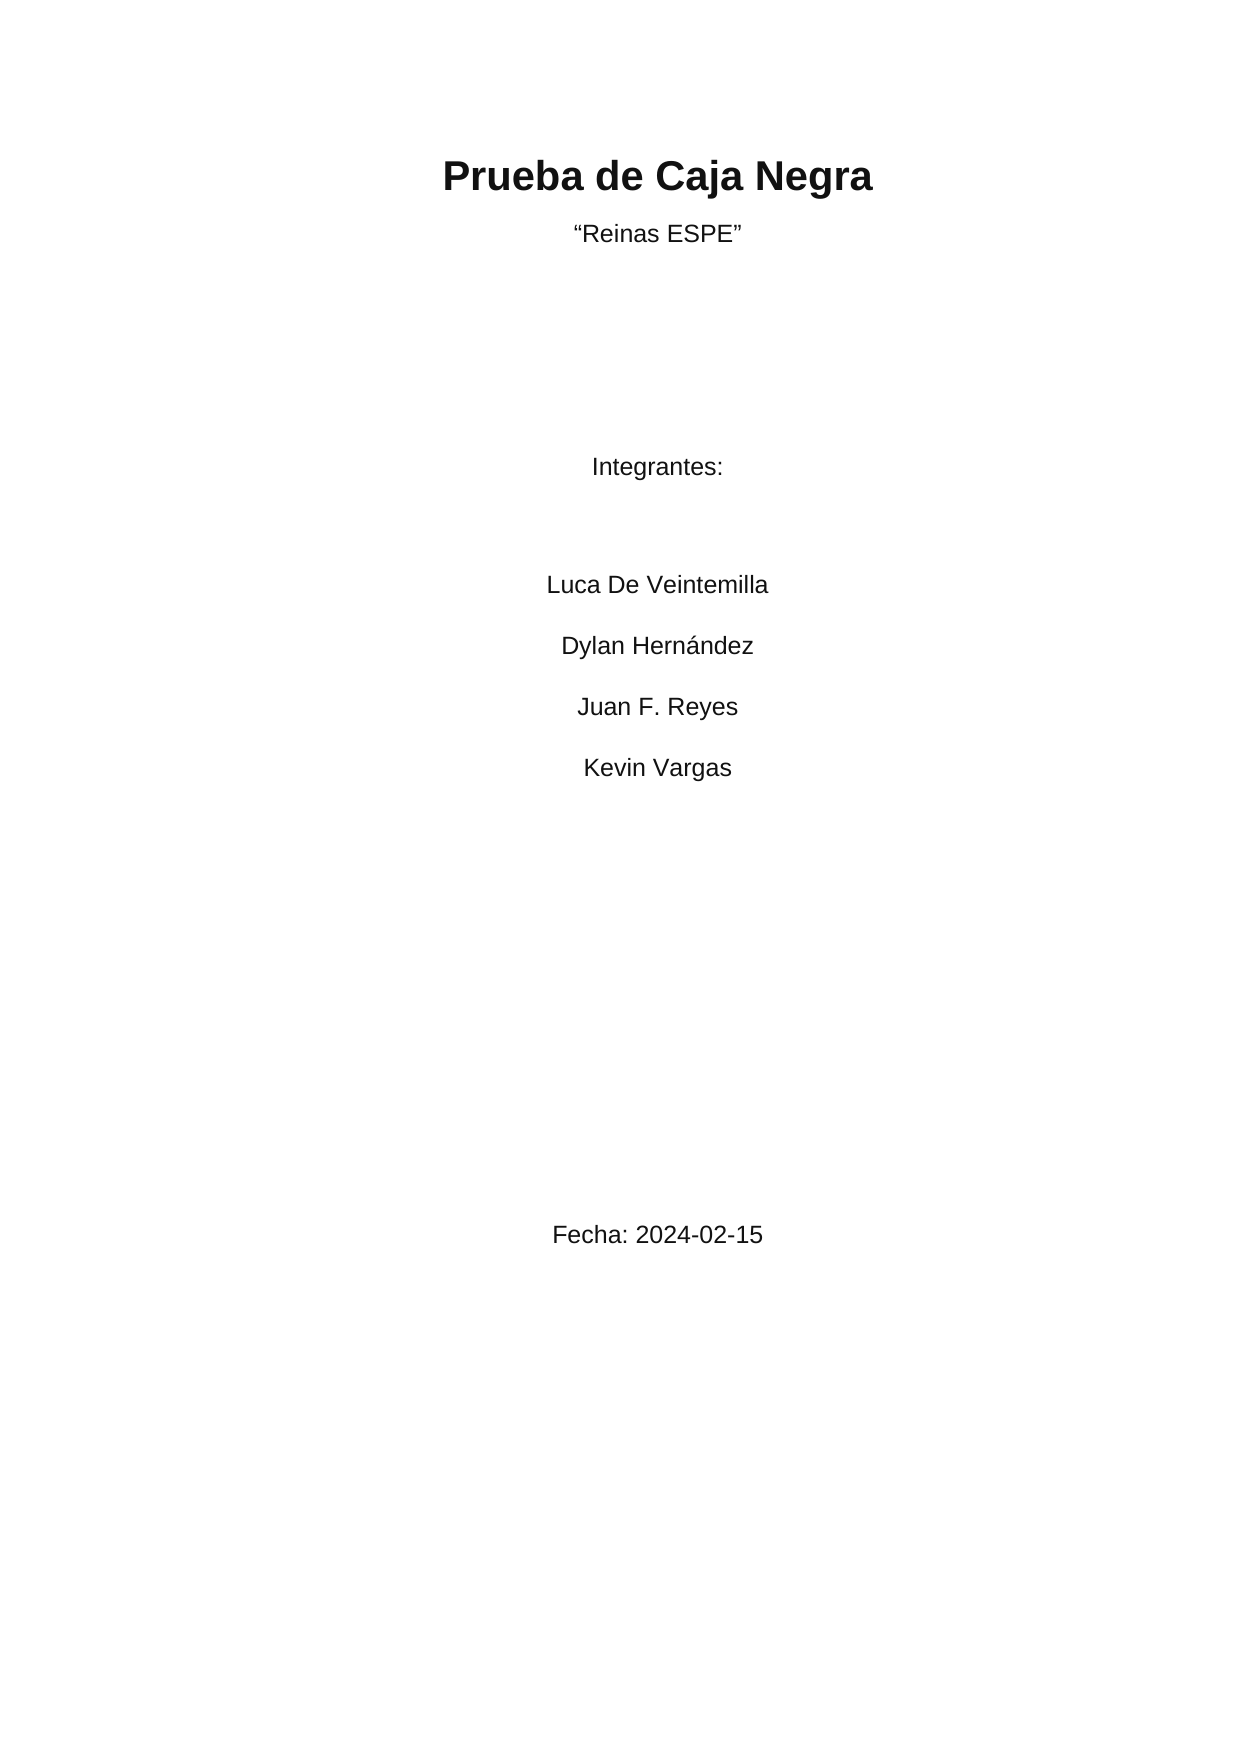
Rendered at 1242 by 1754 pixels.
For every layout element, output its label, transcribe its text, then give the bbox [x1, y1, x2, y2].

text “Reinas ESPE” [236, 219, 1079, 248]
text Fecha: 2024-02-15 [236, 1220, 1079, 1249]
text Dylan Hernández [236, 631, 1079, 660]
text Prueba de Caja Negra [442, 151, 1079, 199]
text Integrantes: [236, 452, 1079, 481]
text Luca De Veintemilla [236, 570, 1079, 599]
text Kevin Vargas [236, 753, 1079, 782]
text Juan F. Reyes [236, 692, 1079, 721]
